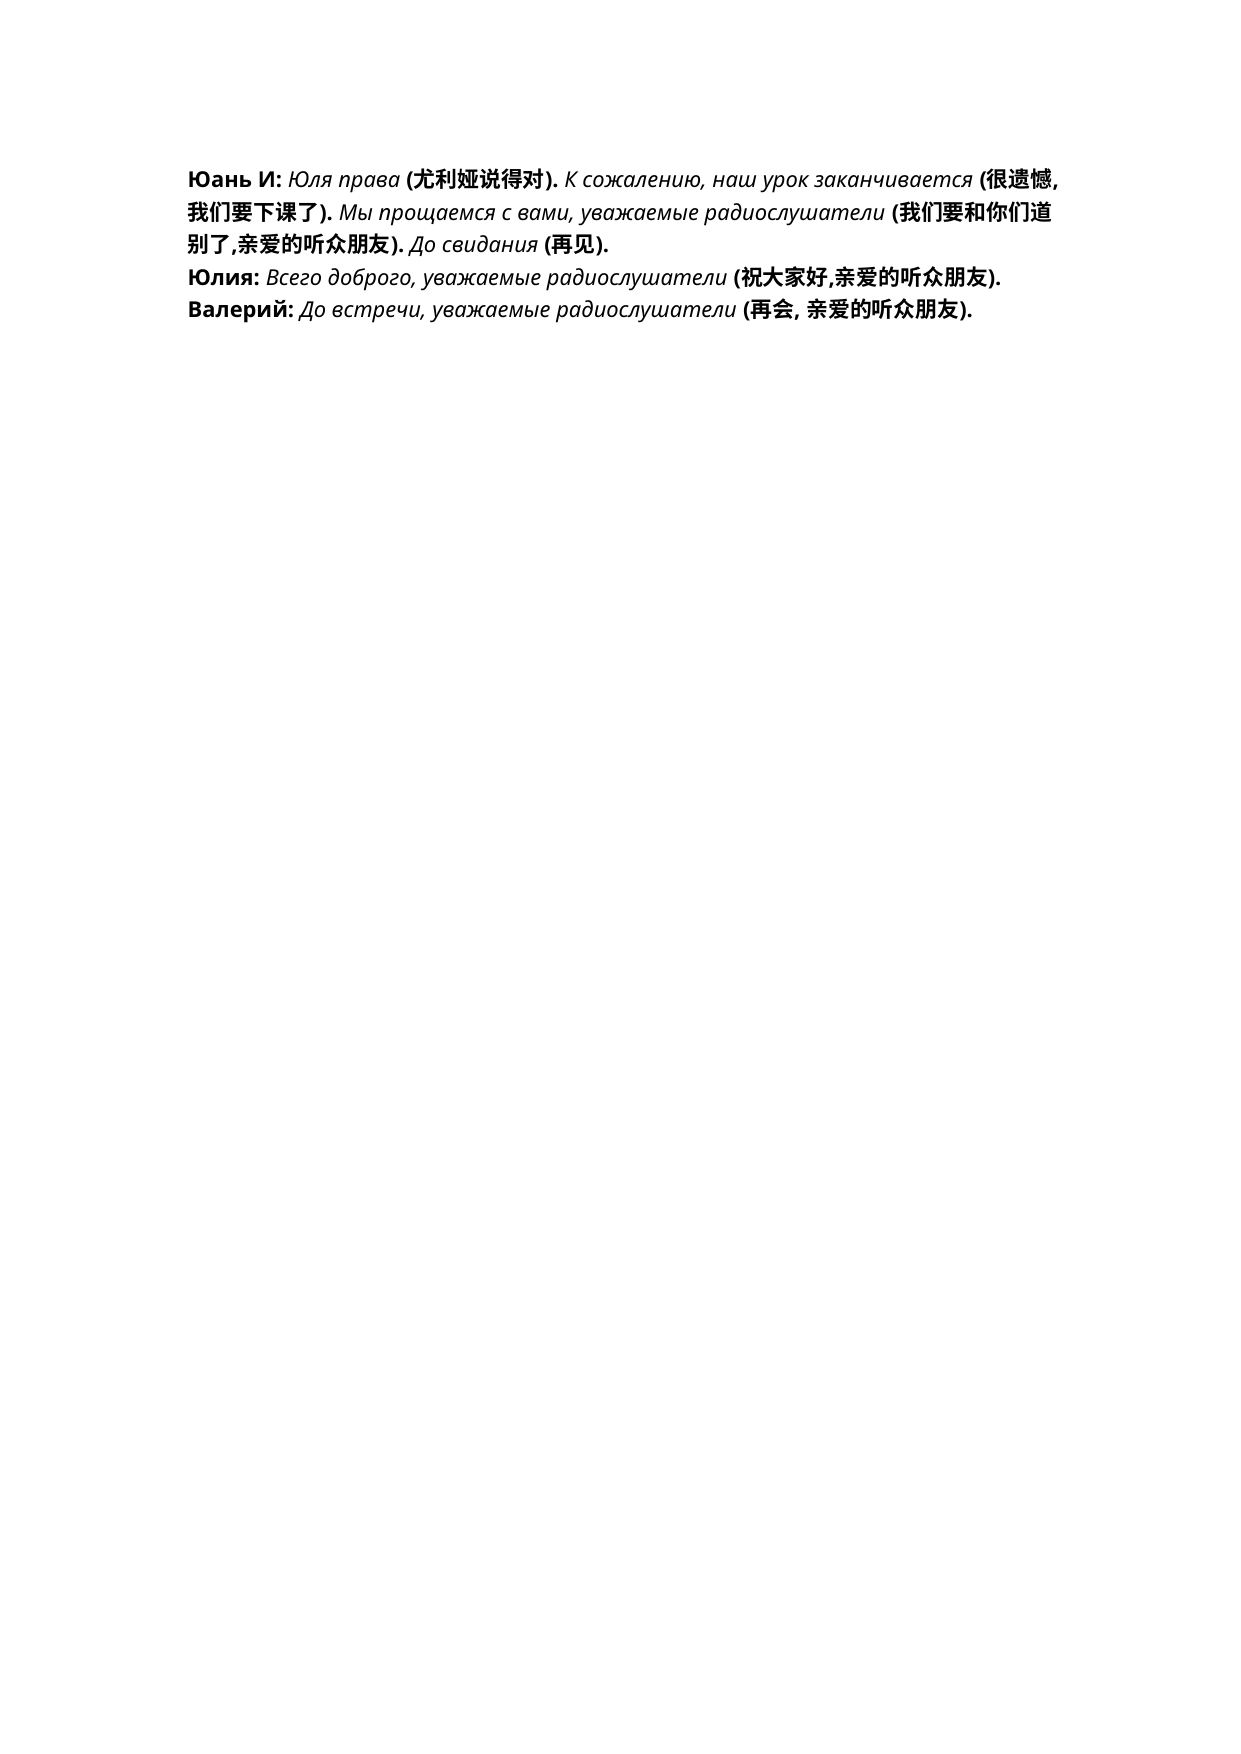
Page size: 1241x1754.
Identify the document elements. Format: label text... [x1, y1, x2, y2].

text Юлия: Всего доброго, уважаемые радиослушатели (祝大家好,亲爱的听众朋友). [187, 259, 1053, 292]
text Юань И: Юля права (尤利娅说得对). К сожалению, наш урок заканчивается (很遗憾,我们要下课了). Мы прощаемся с вами, уважаемые радиослушатели (我们要和你们道别了,亲爱的听众朋友). До свидания (再见). [187, 162, 1053, 259]
text Валерий: До встречи, уважаемые радиослушатели (再会, 亲爱的听众朋友). [187, 292, 1053, 324]
